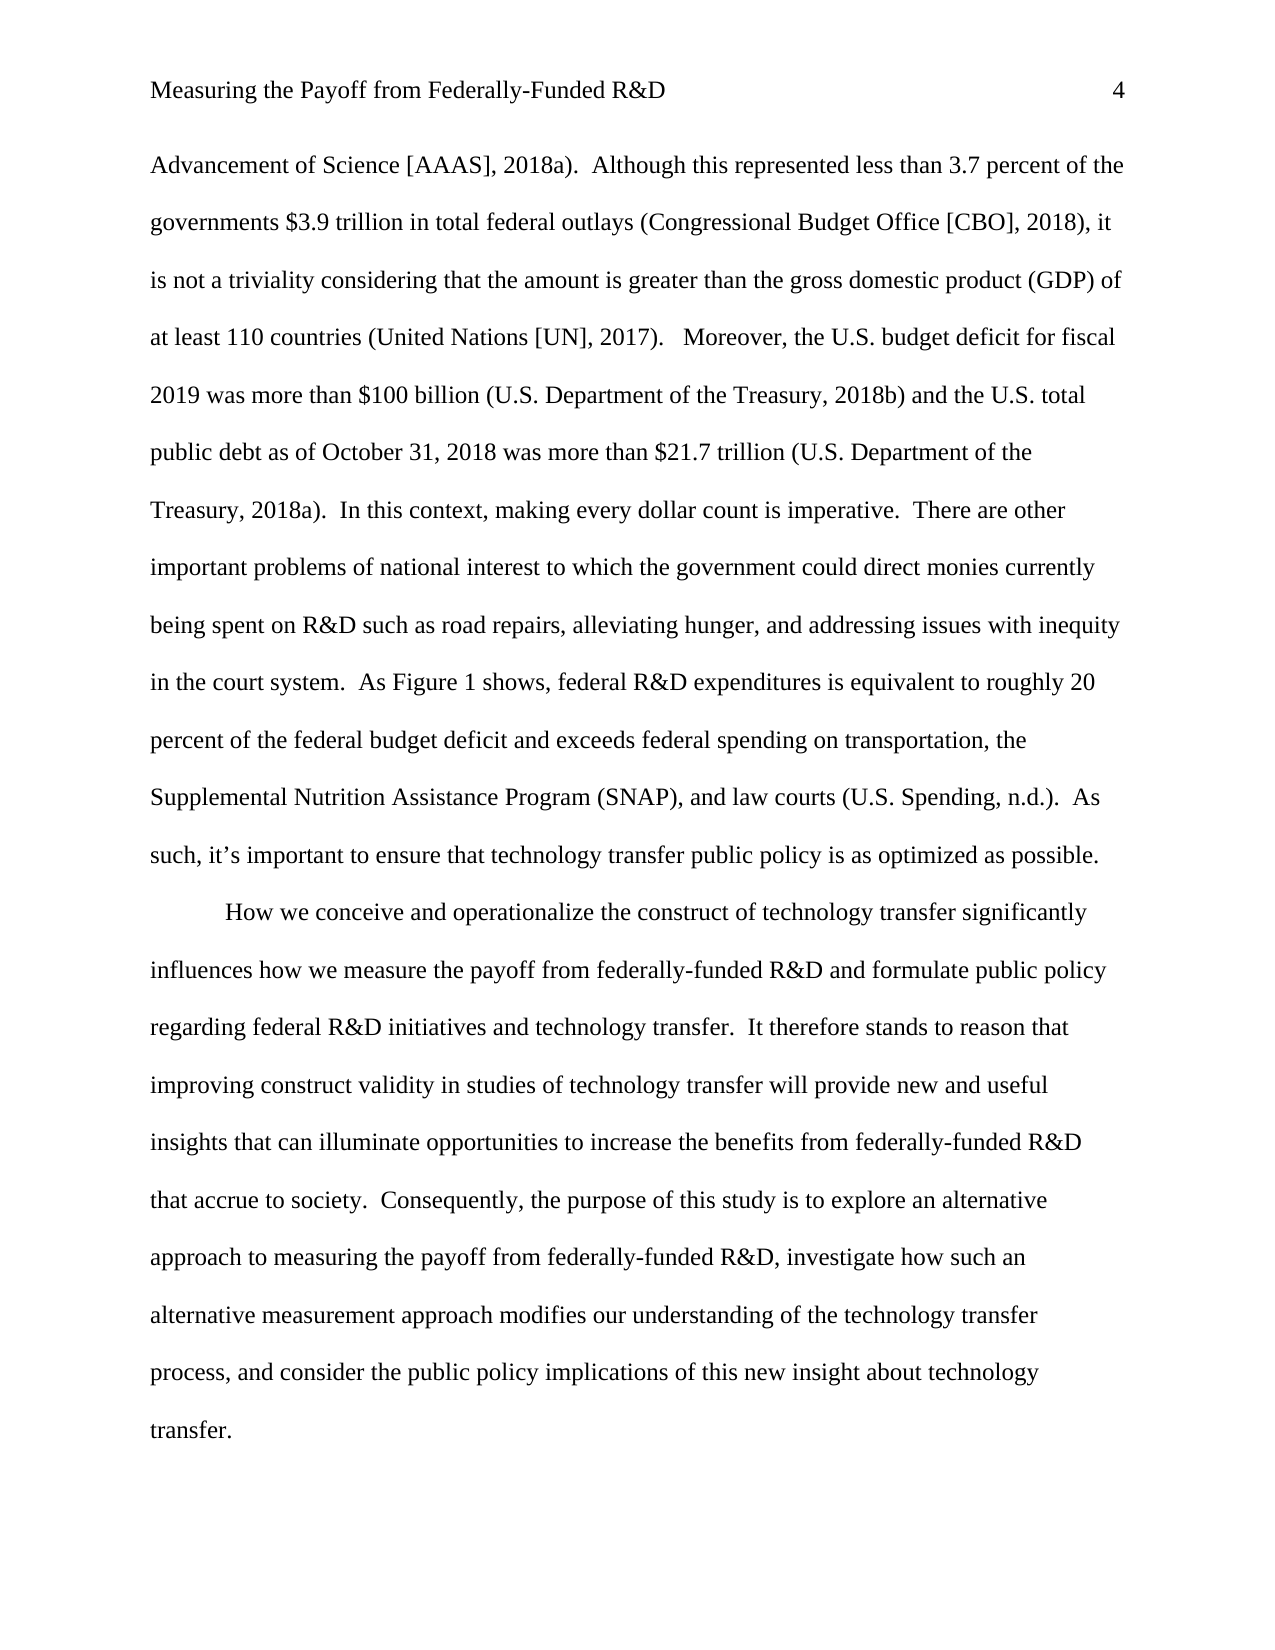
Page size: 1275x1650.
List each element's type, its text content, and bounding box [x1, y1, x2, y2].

text How we conceive and operationalize the construct of technology transfer significantly influences how we measure the payoff from federally-funded R&D and formulate public policy regarding federal R&D initiatives and technology transfer. It therefore stands to reason that improving construct validity in studies of technology transfer will provide new and useful insights that can illuminate opportunities to increase the benefits from federally-funded R&D that accrue to society. Consequently, the purpose of this study is to explore an alternative approach to measuring the payoff from federally-funded R&D, investigate how such an alternative measurement approach modifies our understanding of the technology transfer process, and consider the public policy implications of this new insight about technology transfer. [150, 897, 1125, 1444]
